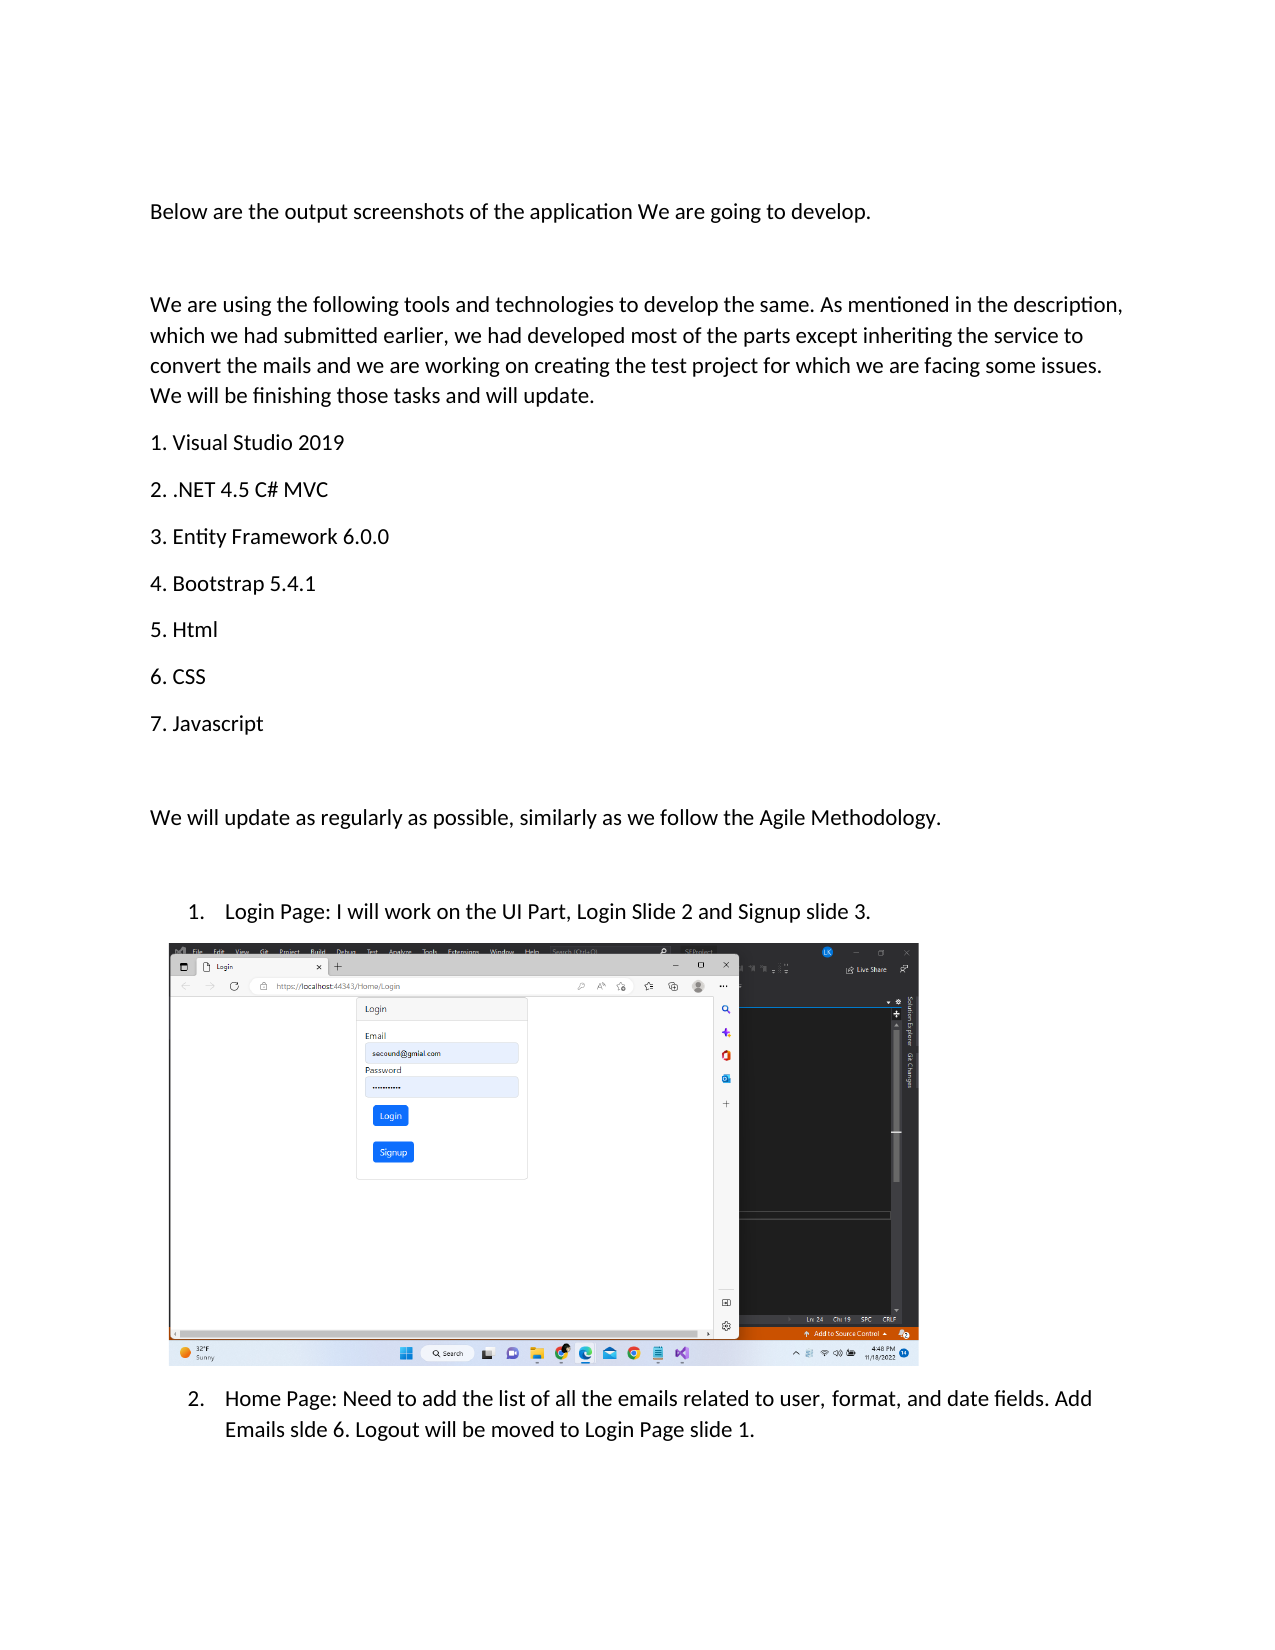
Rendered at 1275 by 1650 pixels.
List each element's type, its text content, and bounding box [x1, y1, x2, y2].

text 1. Visual Studio 2019 [150, 428, 1125, 456]
text We will update as regularly as possible, similarly as we follow the Agile Methodology. [150, 803, 1125, 831]
text 6. CSS [150, 662, 1125, 691]
list Home Page: Need to add the list of all the emails related to user, format, and date fields. Add Emails slde 6. Logout will be moved to Login Page slide 1. [187, 1384, 1125, 1443]
text 5. Html [150, 616, 1125, 644]
text 3. Entity Framework 6.0.0 [150, 522, 1125, 550]
text 2. .NET 4.5 C# MVC [150, 475, 1125, 503]
text We are using the following tools and technologies to develop the same. As mentioned in the description, which we had submitted earlier, we had developed most of the parts except inheriting the service to convert the mails and we are working on creating the test project for which we are facing some issues. We will be finishing those tasks and will update. [150, 291, 1125, 409]
list Login Page: I will work on the UI Part, Login Slide 2 and Signup slide 3. [187, 897, 1125, 925]
text 7. Javascript [150, 709, 1125, 737]
text Below are the output screenshots of the application We are going to develop. [150, 197, 1125, 225]
text 4. Bootstrap 5.4.1 [150, 569, 1125, 597]
